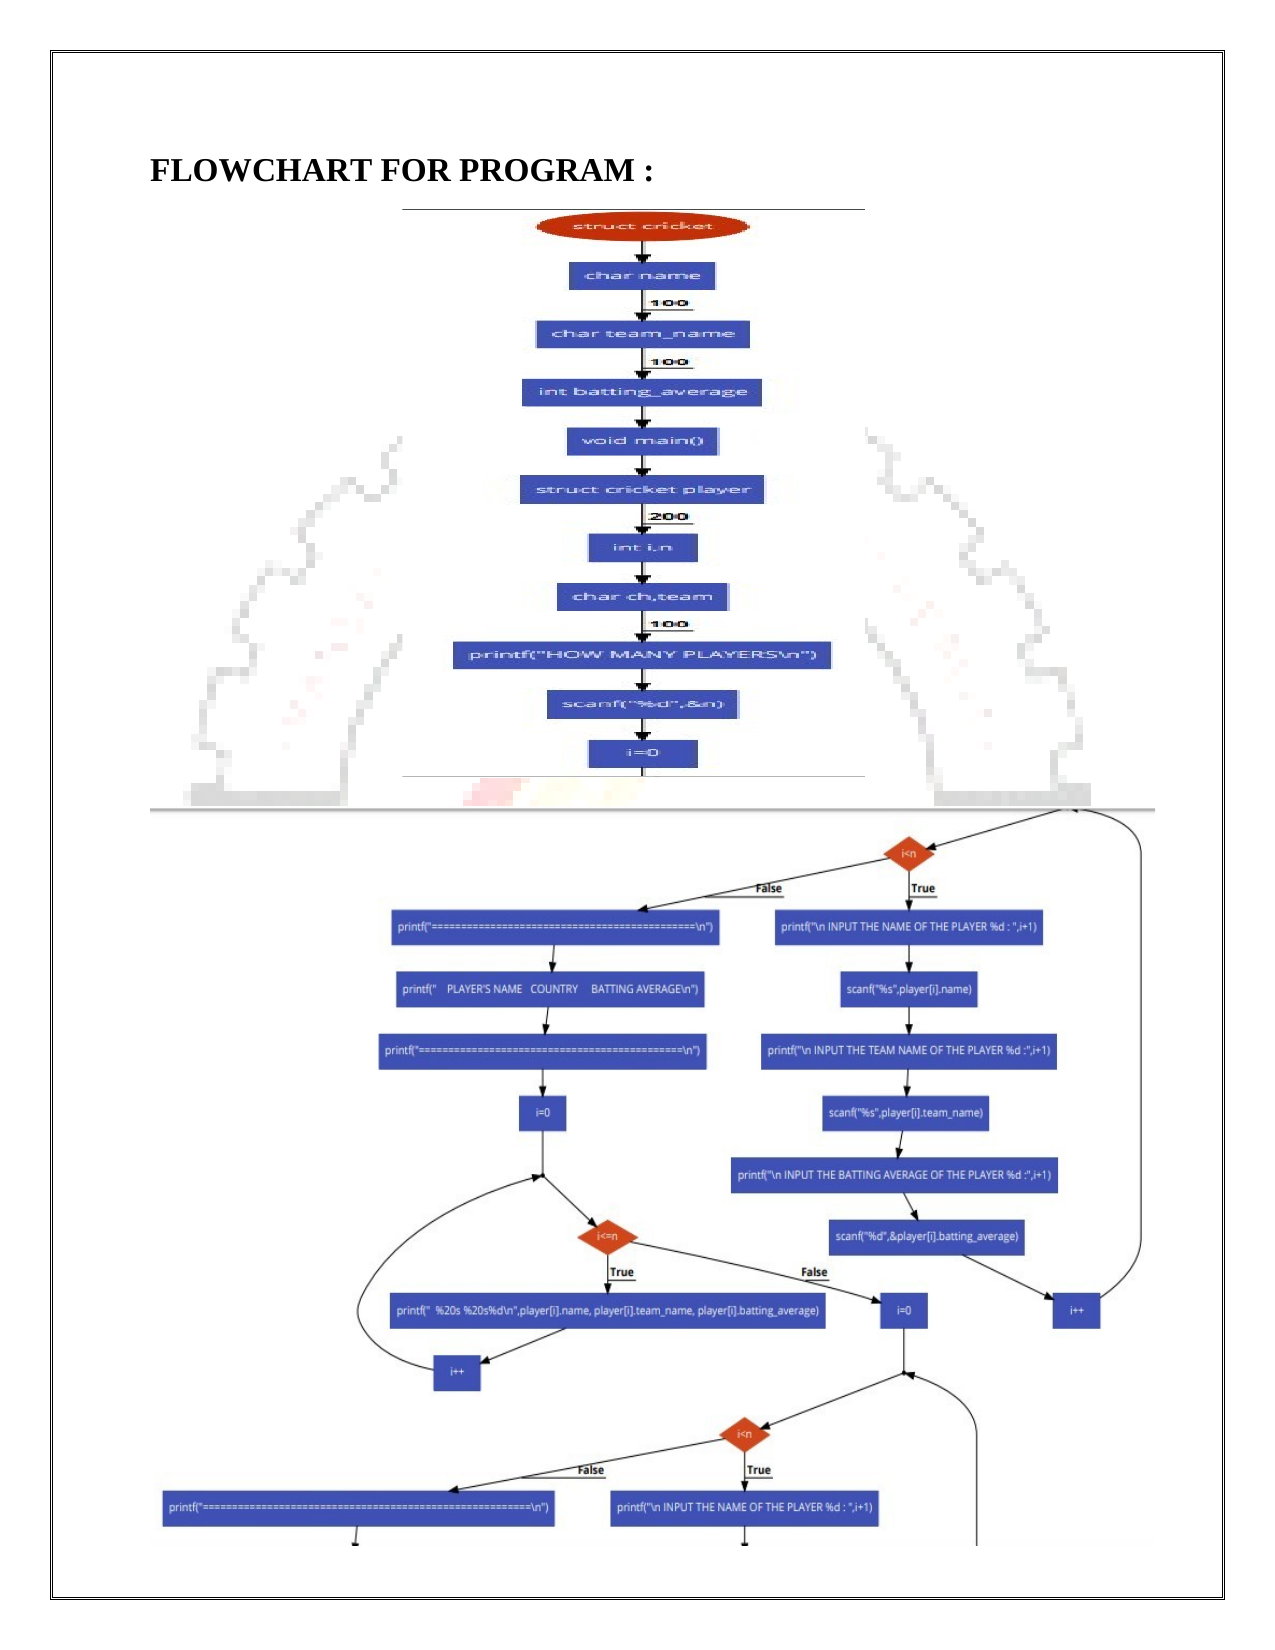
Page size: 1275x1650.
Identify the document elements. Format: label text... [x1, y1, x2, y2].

picture [150, 806, 1155, 1546]
picture [402, 209, 865, 778]
text FLOWCHART FOR PROGRAM : [150, 150, 1125, 188]
